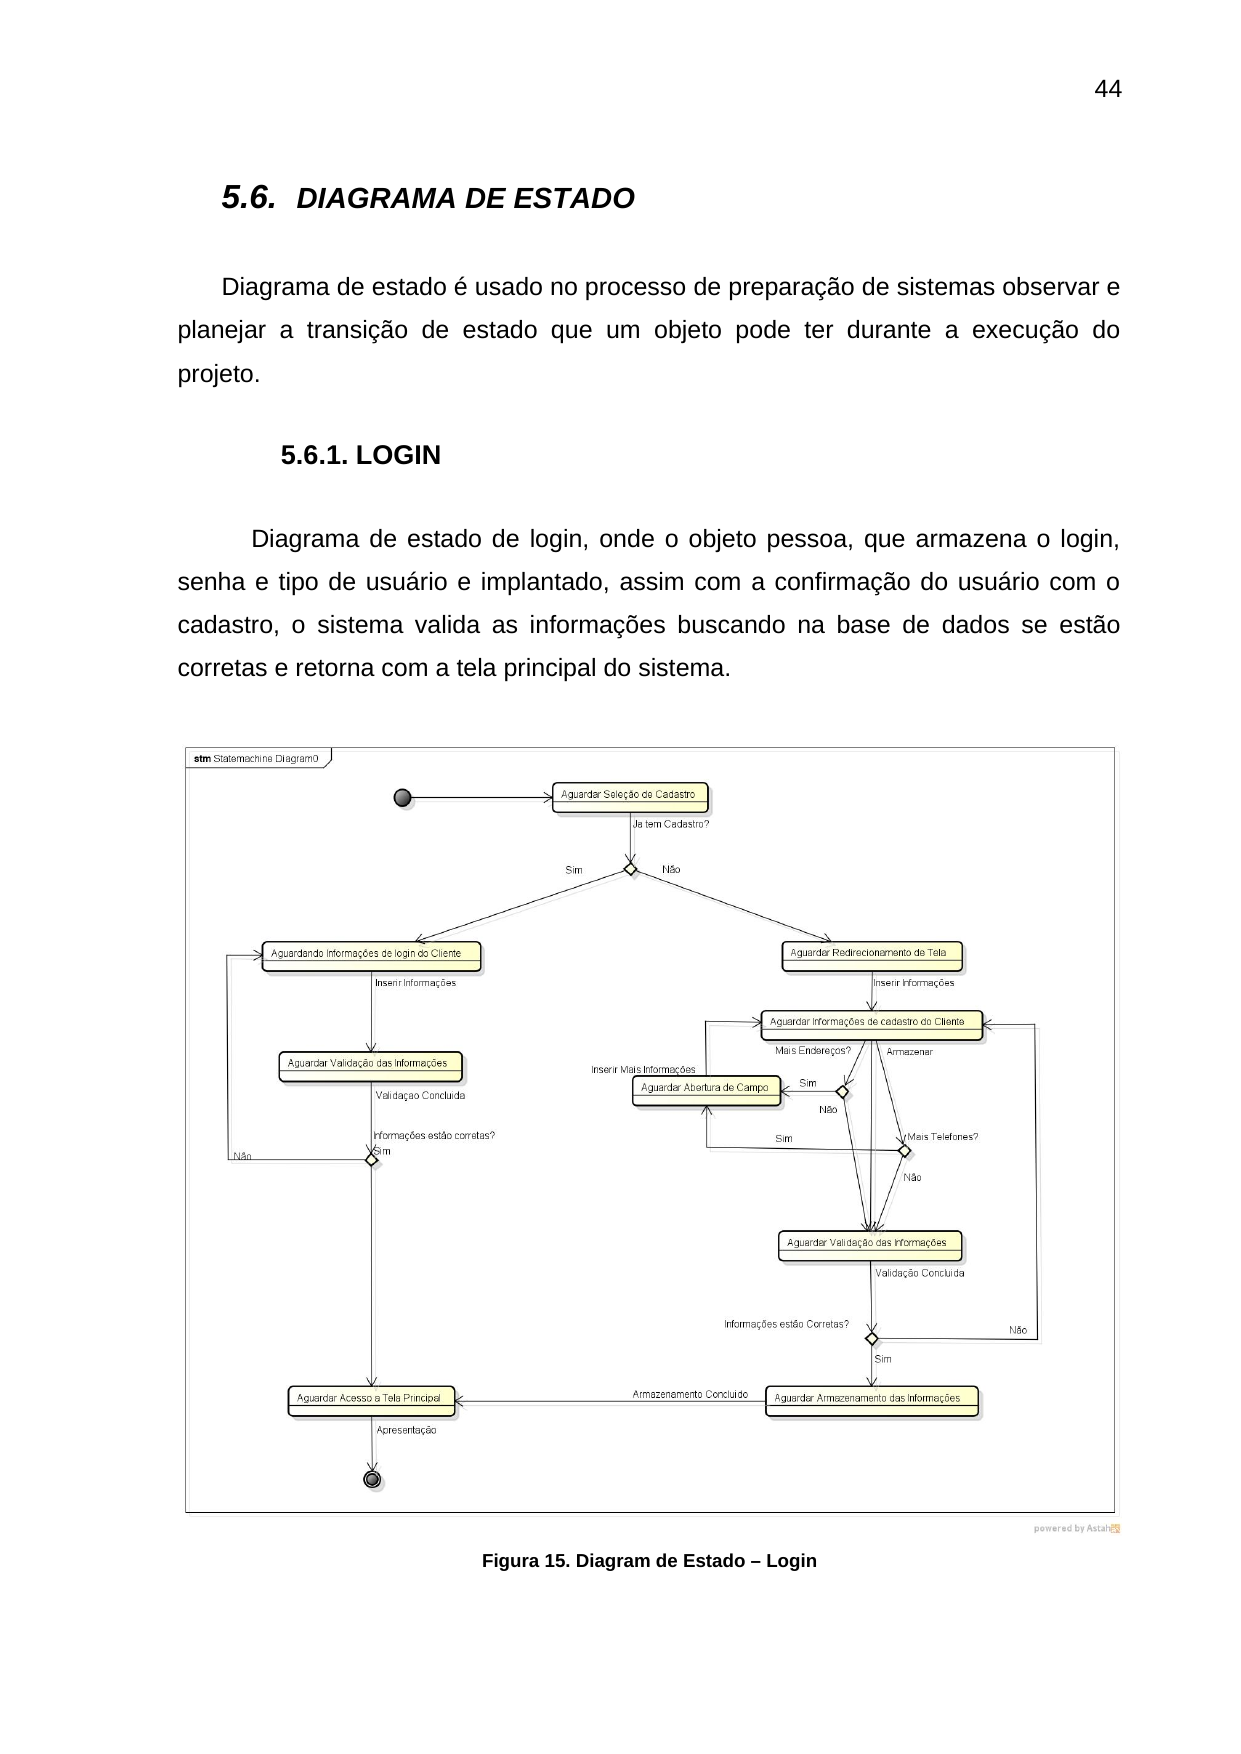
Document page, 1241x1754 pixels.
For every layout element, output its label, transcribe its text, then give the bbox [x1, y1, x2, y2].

text Figura 15. Diagram de Estado – Login [177, 1550, 1122, 1571]
list LOGIN [281, 439, 1122, 470]
text Diagrama de estado de login, onde o objeto pessoa, que armazena o login, senha e tipo de usuário e implantado, assim com a confirmação do usuário com o cadastro, o sistema valida as informações buscando na base de dados se estão corretas e retorna com a tela principal do sistema. [177, 523, 1122, 682]
text Diagrama de estado é usado no processo de preparação de sistemas observar e planejar a transição de estado que um objeto pode ter durante a execução do projeto. [177, 272, 1122, 387]
picture [177, 739, 1123, 1536]
list DIAGRAMA DE ESTADO [221, 177, 1122, 216]
